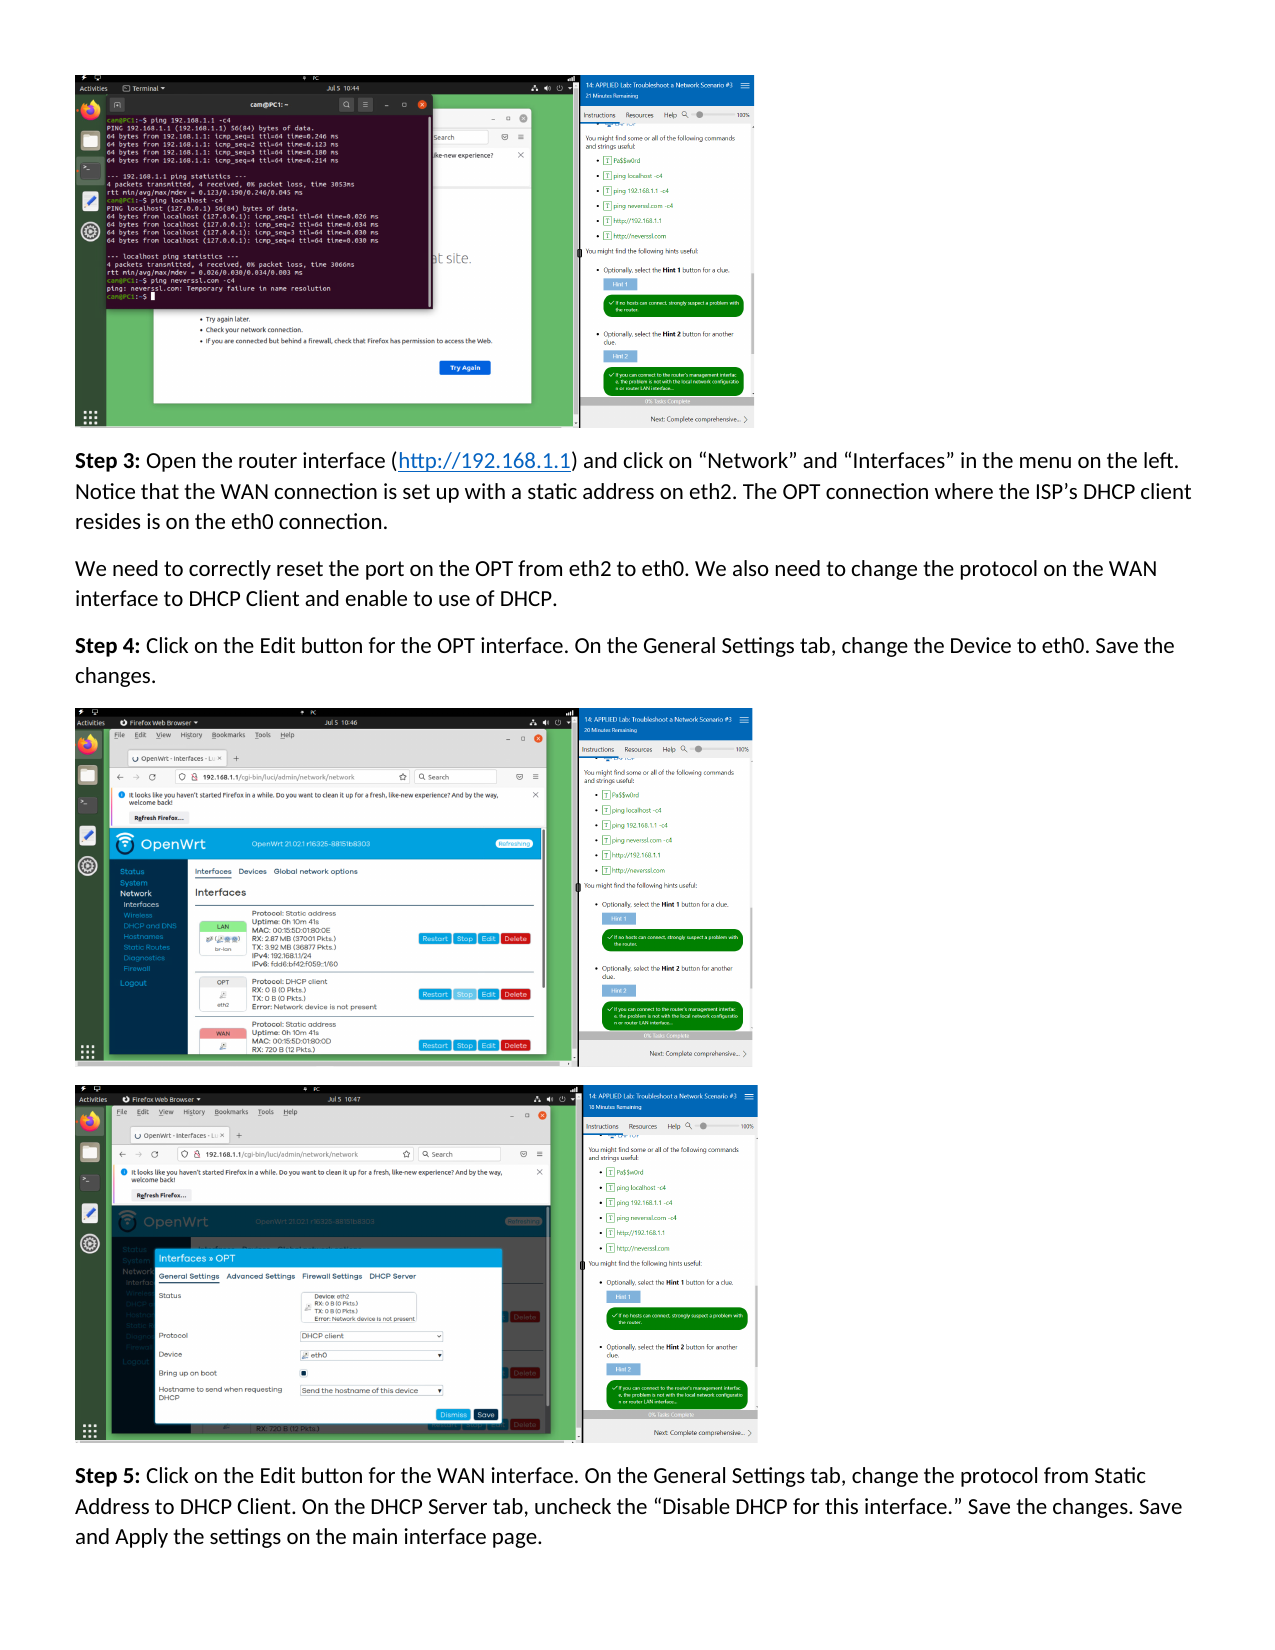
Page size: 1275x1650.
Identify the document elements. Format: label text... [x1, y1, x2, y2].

text We need to correctly reset the port on the OPT from eth2 to eth0. We also need to change the protocol on the WAN interface to DHCP Client and enable to use of DHCP. [75, 554, 1200, 612]
text Step 4: Click on the Edit button for the OPT interface. On the General Settings tab, change the Device to eth0. Save the changes. [75, 631, 1200, 689]
text Step 3: Open the router interface (http://192.168.1.1) and click on “Network” and “Interfaces” in the menu on the left. Notice that the WAN connection is set up with a static address on eth2. The OPT connection where the ISP’s DHCP client resides is on the eth0 connection. [75, 447, 1200, 535]
picture [75, 75, 755, 428]
picture [75, 1085, 758, 1443]
picture [75, 708, 753, 1067]
text Step 5: Click on the Edit button for the WAN interface. On the General Settings tab, change the protocol from Static Address to DHCP Client. On the DHCP Server tab, uncheck the “Disable DHCP for this interface.” Save the changes. Save and Apply the settings on the main interface page. [75, 1462, 1200, 1550]
